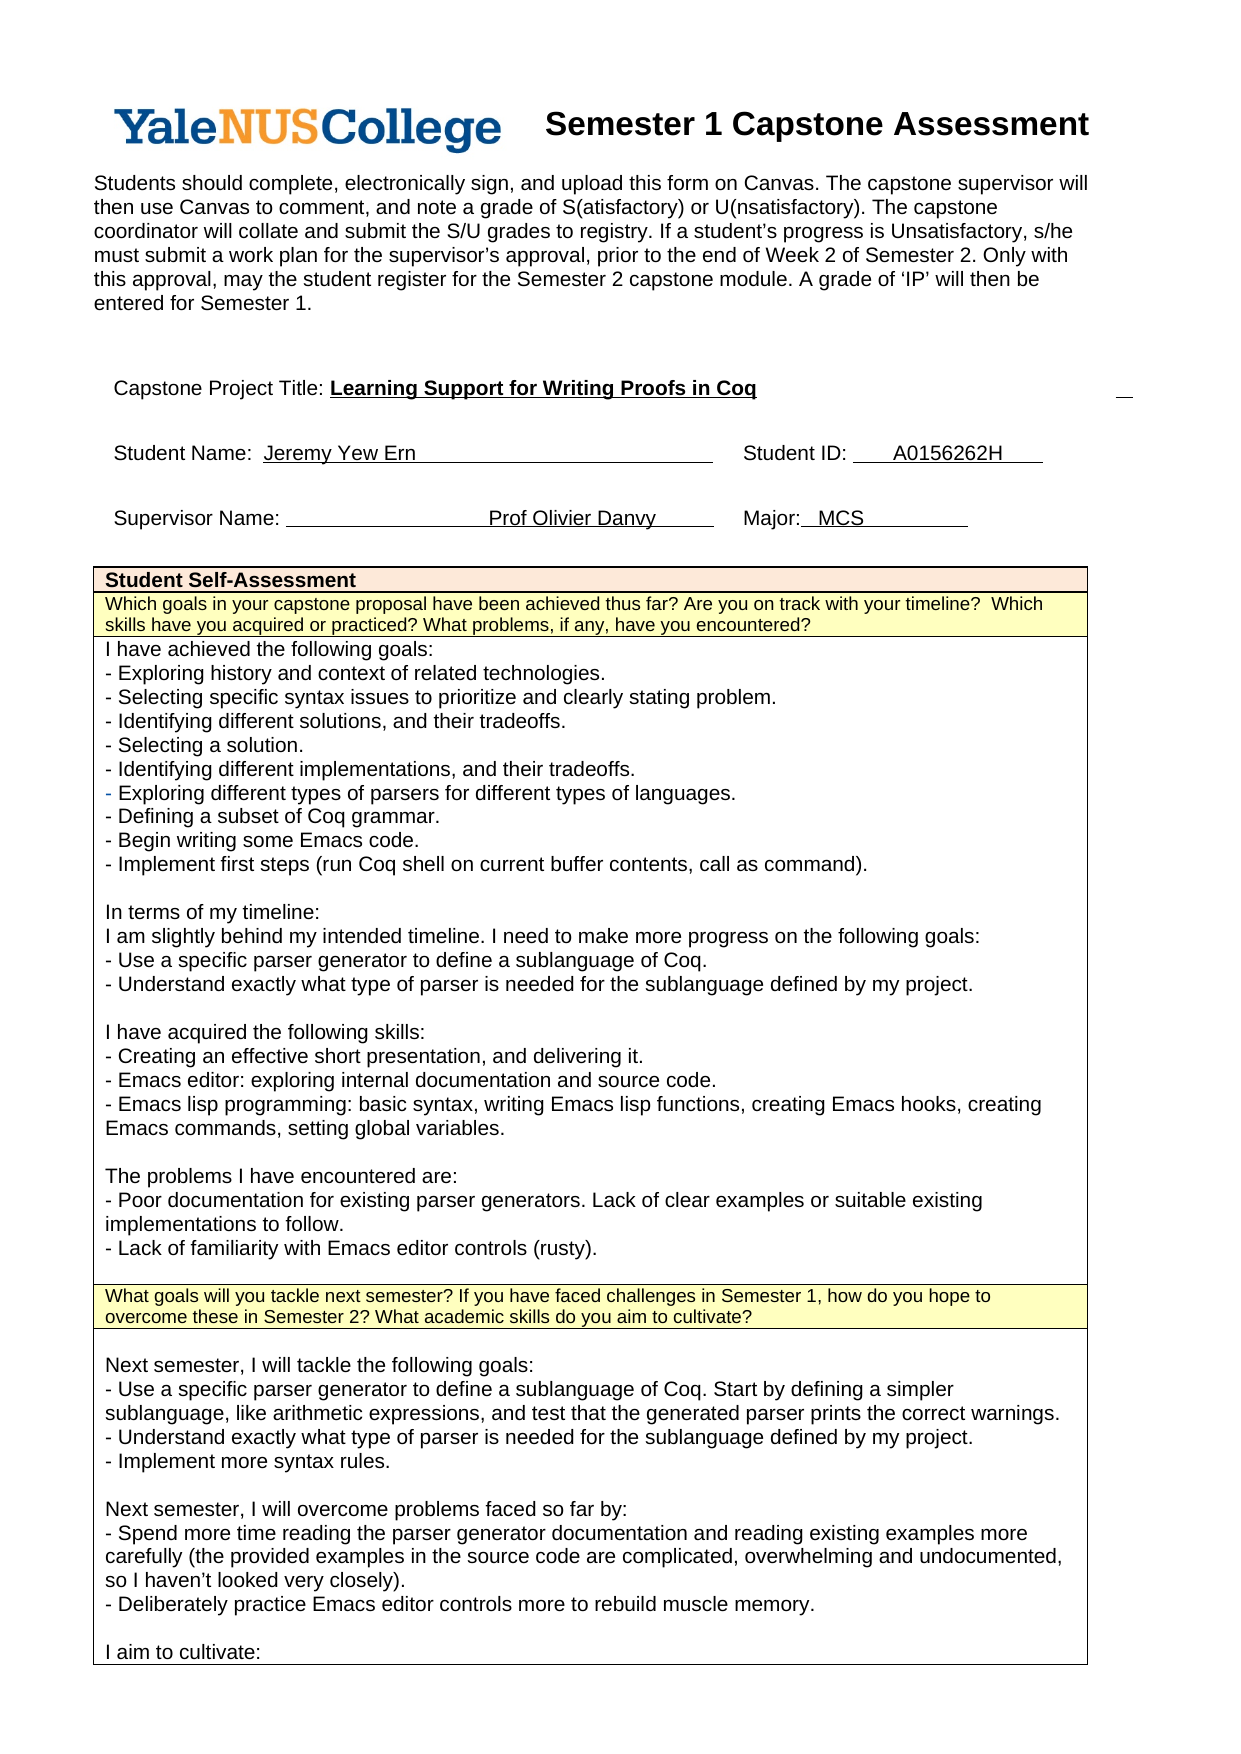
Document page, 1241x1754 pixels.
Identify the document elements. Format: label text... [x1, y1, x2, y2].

table_header Student Self-Assessment [94, 568, 1087, 591]
table_cell I have achieved the following goals: - Exploring history and context of related technologies. - Selecting specific syntax issues to prioritize and clearly stating problem. - Identifying different solutions, and their tradeoffs. - Selecting a solution. - Identifying different implementations, and their tradeoffs. - Exploring different types of parsers for different types of languages. - Defining a subset of Coq grammar. - Begin writing some Emacs code. - Implement first steps (run Coq shell on current buffer contents, call as command). In terms of my timeline: I am slightly behind my intended timeline. I need to make more progress on the following goals: - Use a specific parser generator to define a sublanguage of Coq. - Understand exactly what type of parser is needed for the sublanguage defined by my project. I have acquired the following skills: - Creating an effective short presentation, and delivering it. - Emacs editor: exploring internal documentation and source code. - Emacs lisp programming: basic syntax, writing Emacs lisp functions, creating Emacs hooks, creating Emacs commands, setting global variables. The problems I have encountered are: - Poor documentation for existing parser generators. Lack of clear examples or suitable existing implementations to follow. - Lack of familiarity with Emacs editor controls (rusty). [94, 637, 1087, 1283]
text Students should complete, electronically sign, and upload this form on Canvas. The capstone supervisor will then use Canvas to comment, and note a grade of S(atisfactory) or U(nsatisfactory). The capstone coordinator will collate and submit the S/U grades to registry. If a student’s progress is Unsatisfactory, s/he must submit a work plan for the supervisor’s approval, prior to the end of Week 2 of Semester 2. Only with this approval, may the student register for the Semester 2 capstone module. A grade of ‘IP’ will then be entered for Semester 1. [94, 171, 1090, 315]
table_header Capstone Project Title: Learning Support for Writing Proofs in Coq [105, 344, 1146, 408]
table_cell Major: MCS [735, 473, 1146, 538]
table_cell Supervisor Name: Prof Olivier Danvy [105, 473, 734, 538]
table_cell What goals will you tackle next semester? If you have faced challenges in Semester 1, how do you hope to overcome these in Semester 2? What academic skills do you aim to cultivate? [94, 1285, 1087, 1328]
table_cell Student Name: Jeremy Yew Ern [105, 409, 734, 473]
picture [26, 19, 512, 160]
table_cell Which goals in your capstone proposal have been achieved thus far? Are you on track with your timeline? Which skills have you acquired or practiced? What problems, if any, have you encountered? [94, 593, 1087, 636]
table_cell Student ID: A0156262H [735, 409, 1146, 473]
